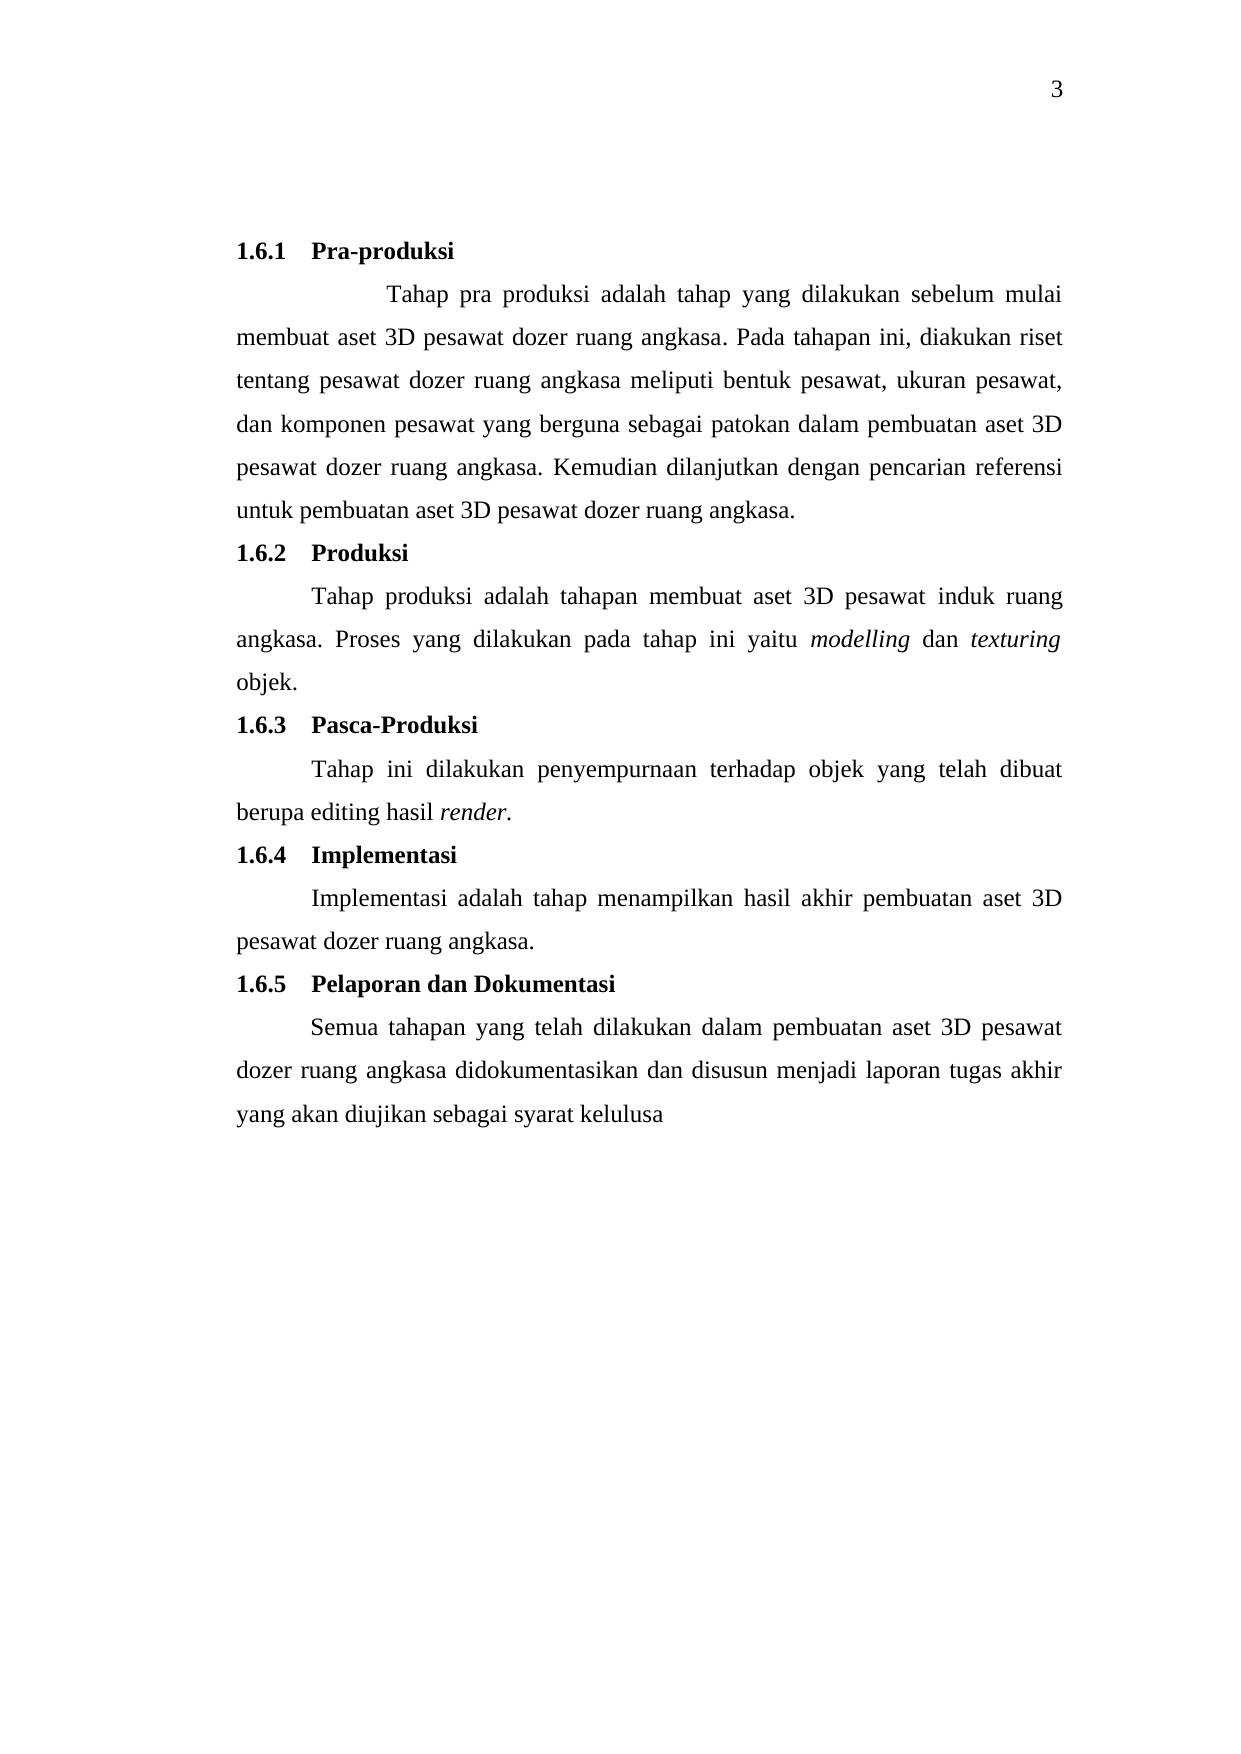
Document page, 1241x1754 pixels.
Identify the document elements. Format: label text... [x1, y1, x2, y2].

text Semua tahapan yang telah dilakukan dalam pembuatan aset 3D pesawat dozer ruang angkasa didokumentasikan dan disusun menjadi laporan tugas akhir yang akan diujikan sebagai syarat kelulusa [236, 1012, 1063, 1127]
text Tahap pra produksi adalah tahap yang dilakukan sebelum mulai membuat aset 3D pesawat dozer ruang angkasa. Pada tahapan ini, diakukan riset tentang pesawat dozer ruang angkasa meliputi bentuk pesawat, ukuran pesawat, dan komponen pesawat yang berguna sebagai patokan dalam pembuatan aset 3D pesawat dozer ruang angkasa. Kemudian dilanjutkan dengan pencarian referensi untuk pembuatan aset 3D pesawat dozer ruang angkasa. [236, 279, 1063, 524]
subtitle Implementasi [236, 840, 1063, 869]
text Tahap produksi adalah tahapan membuat aset 3D pesawat induk ruang angkasa. Proses yang dilakukan pada tahap ini yaitu modelling dan texturing objek. [236, 581, 1063, 696]
text Implementasi adalah tahap menampilkan hasil akhir pembuatan aset 3D pesawat dozer ruang angkasa. [236, 883, 1063, 955]
subtitle Pasca-Produksi [236, 711, 1063, 739]
subtitle Produksi [236, 538, 1063, 567]
subtitle Pelaporan dan Dokumentasi [236, 969, 1063, 998]
text Tahap ini dilakukan penyempurnaan terhadap objek yang telah dibuat berupa editing hasil render. [236, 754, 1063, 826]
subtitle Pra-produksi [236, 236, 1063, 265]
